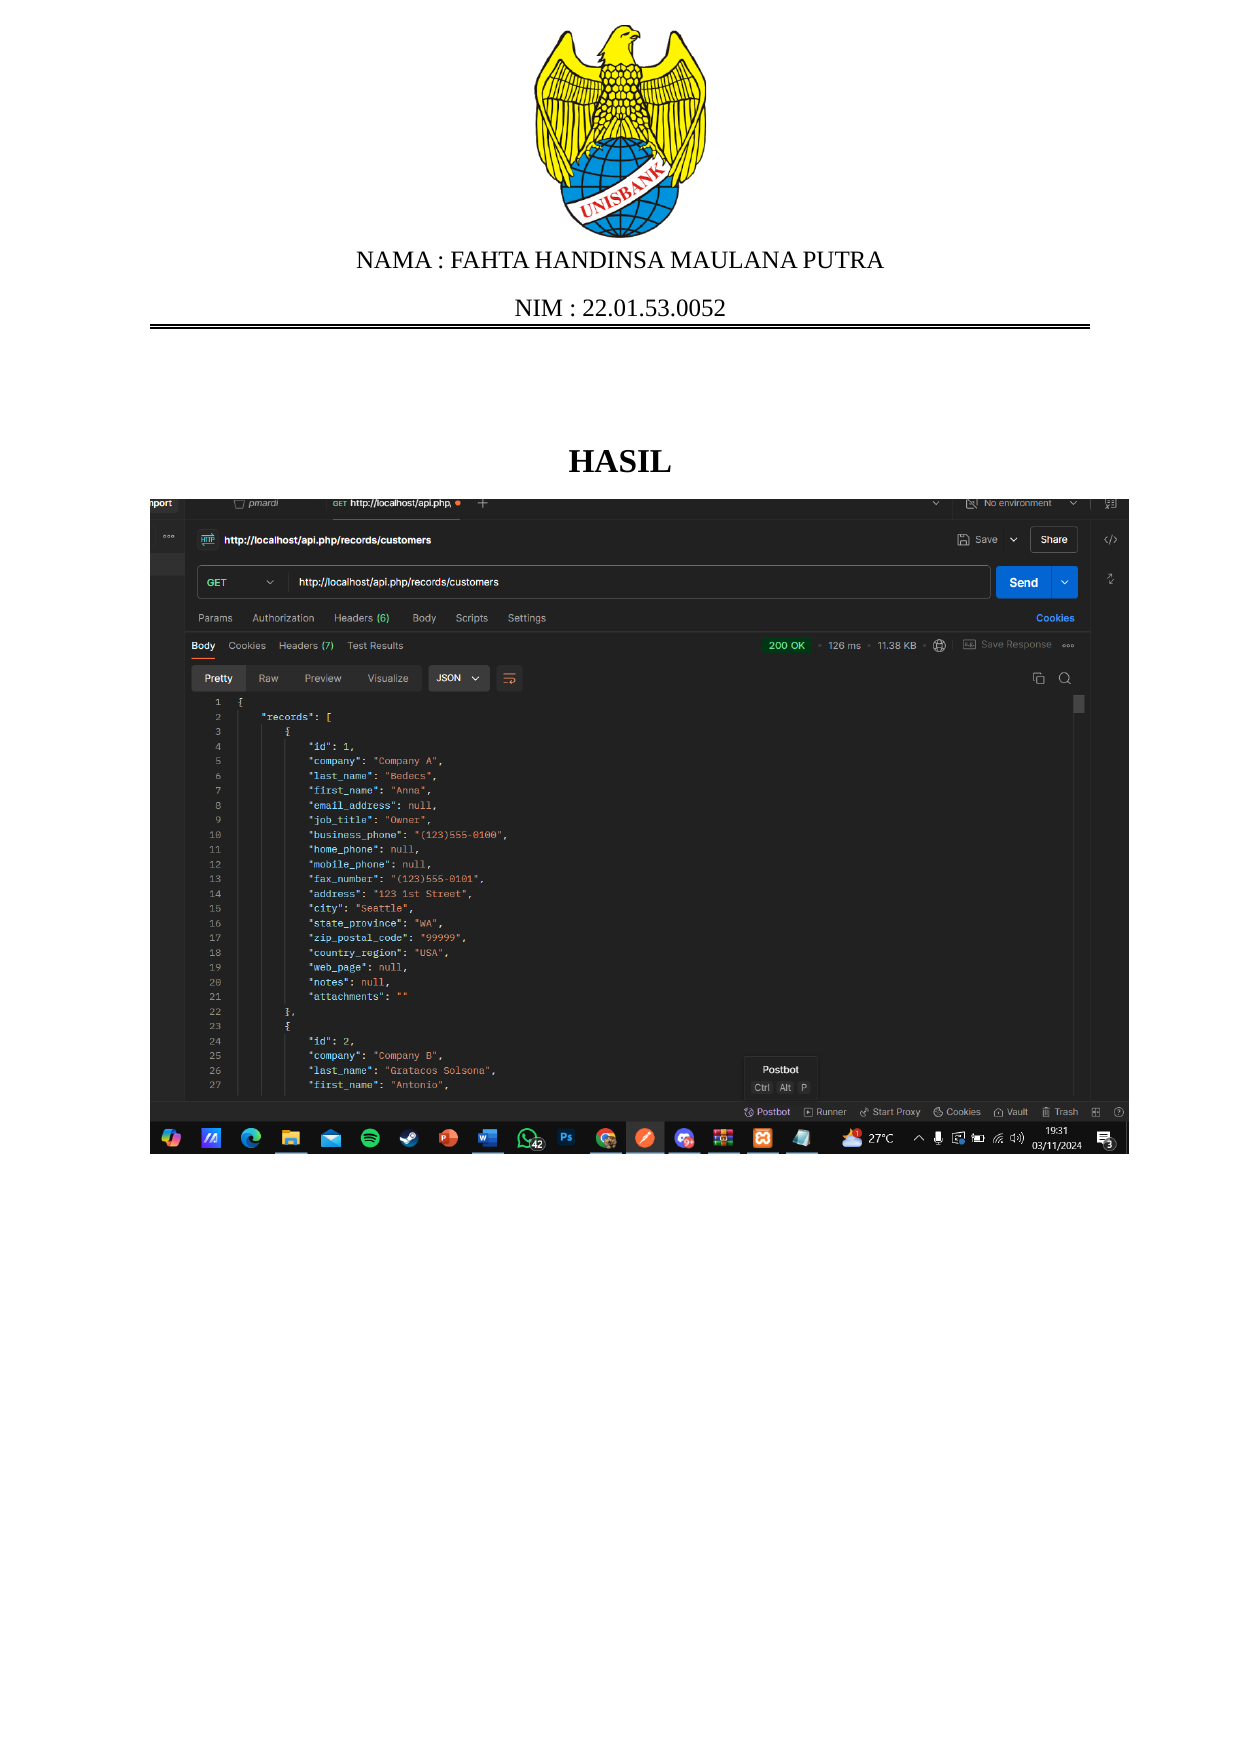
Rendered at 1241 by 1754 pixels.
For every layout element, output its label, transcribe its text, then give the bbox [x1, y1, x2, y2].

picture [150, 499, 1129, 1154]
picture [534, 25, 707, 238]
text NAMA : FAHTA HANDINSA MAULANA PUTRA [150, 245, 1090, 274]
text NIM : 22.01.53.0052 [150, 293, 1090, 324]
text HASIL [150, 441, 1090, 480]
